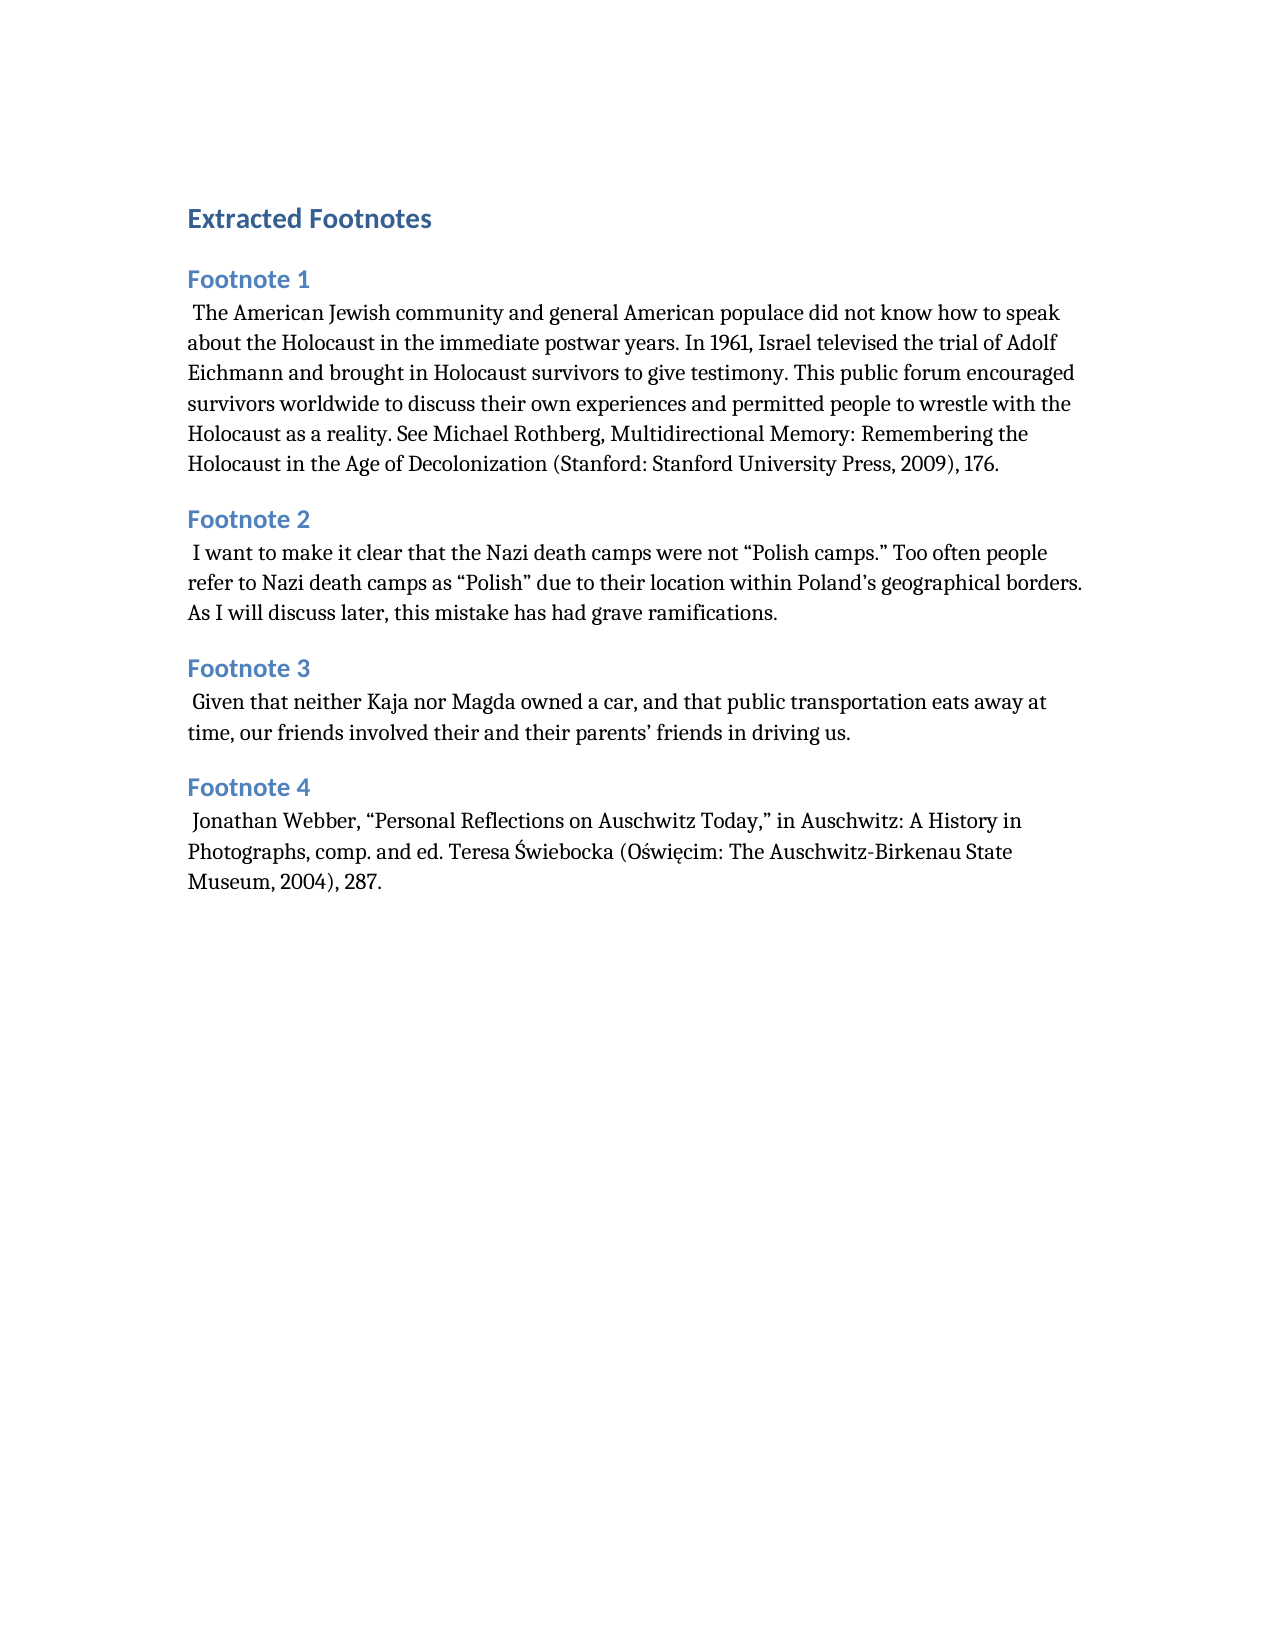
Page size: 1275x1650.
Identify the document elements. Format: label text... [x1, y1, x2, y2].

text Jonathan Webber, “Personal Reflections on Auschwitz Today,” in Auschwitz: A History in Photographs, comp. and ed. Teresa Świebocka (Oświęcim: The Auschwitz-Birkenau State Museum, 2004), 287. [187, 808, 1087, 895]
subtitle Footnote 2 [187, 502, 1087, 535]
subtitle Extracted Footnotes [187, 200, 1087, 236]
text The American Jewish community and general American populace did not know how to speak about the Holocaust in the immediate postwar years. In 1961, Israel televised the trial of Adolf Eichmann and brought in Holocaust survivors to give testimony. This public forum encouraged survivors worldwide to discuss their own experiences and permitted people to wrestle with the Holocaust as a reality. See Michael Rothberg, Multidirectional Memory: Remembering the Holocaust in the Age of Decolonization (Stanford: Stanford University Press, 2009), 176. [187, 300, 1087, 477]
text Given that neither Kaja nor Magda owned a car, and that public transportation eats away at time, our friends involved their and their parents’ friends in driving us. [187, 689, 1087, 746]
subtitle Footnote 1 [187, 262, 1087, 295]
text I want to make it clear that the Nazi death camps were not “Polish camps.” Too often people refer to Nazi death camps as “Polish” due to their location within Poland’s geographical borders. As I will discuss later, this mistake has had grave ramifications. [187, 540, 1087, 626]
subtitle Footnote 3 [187, 651, 1087, 684]
subtitle Footnote 4 [187, 770, 1087, 803]
